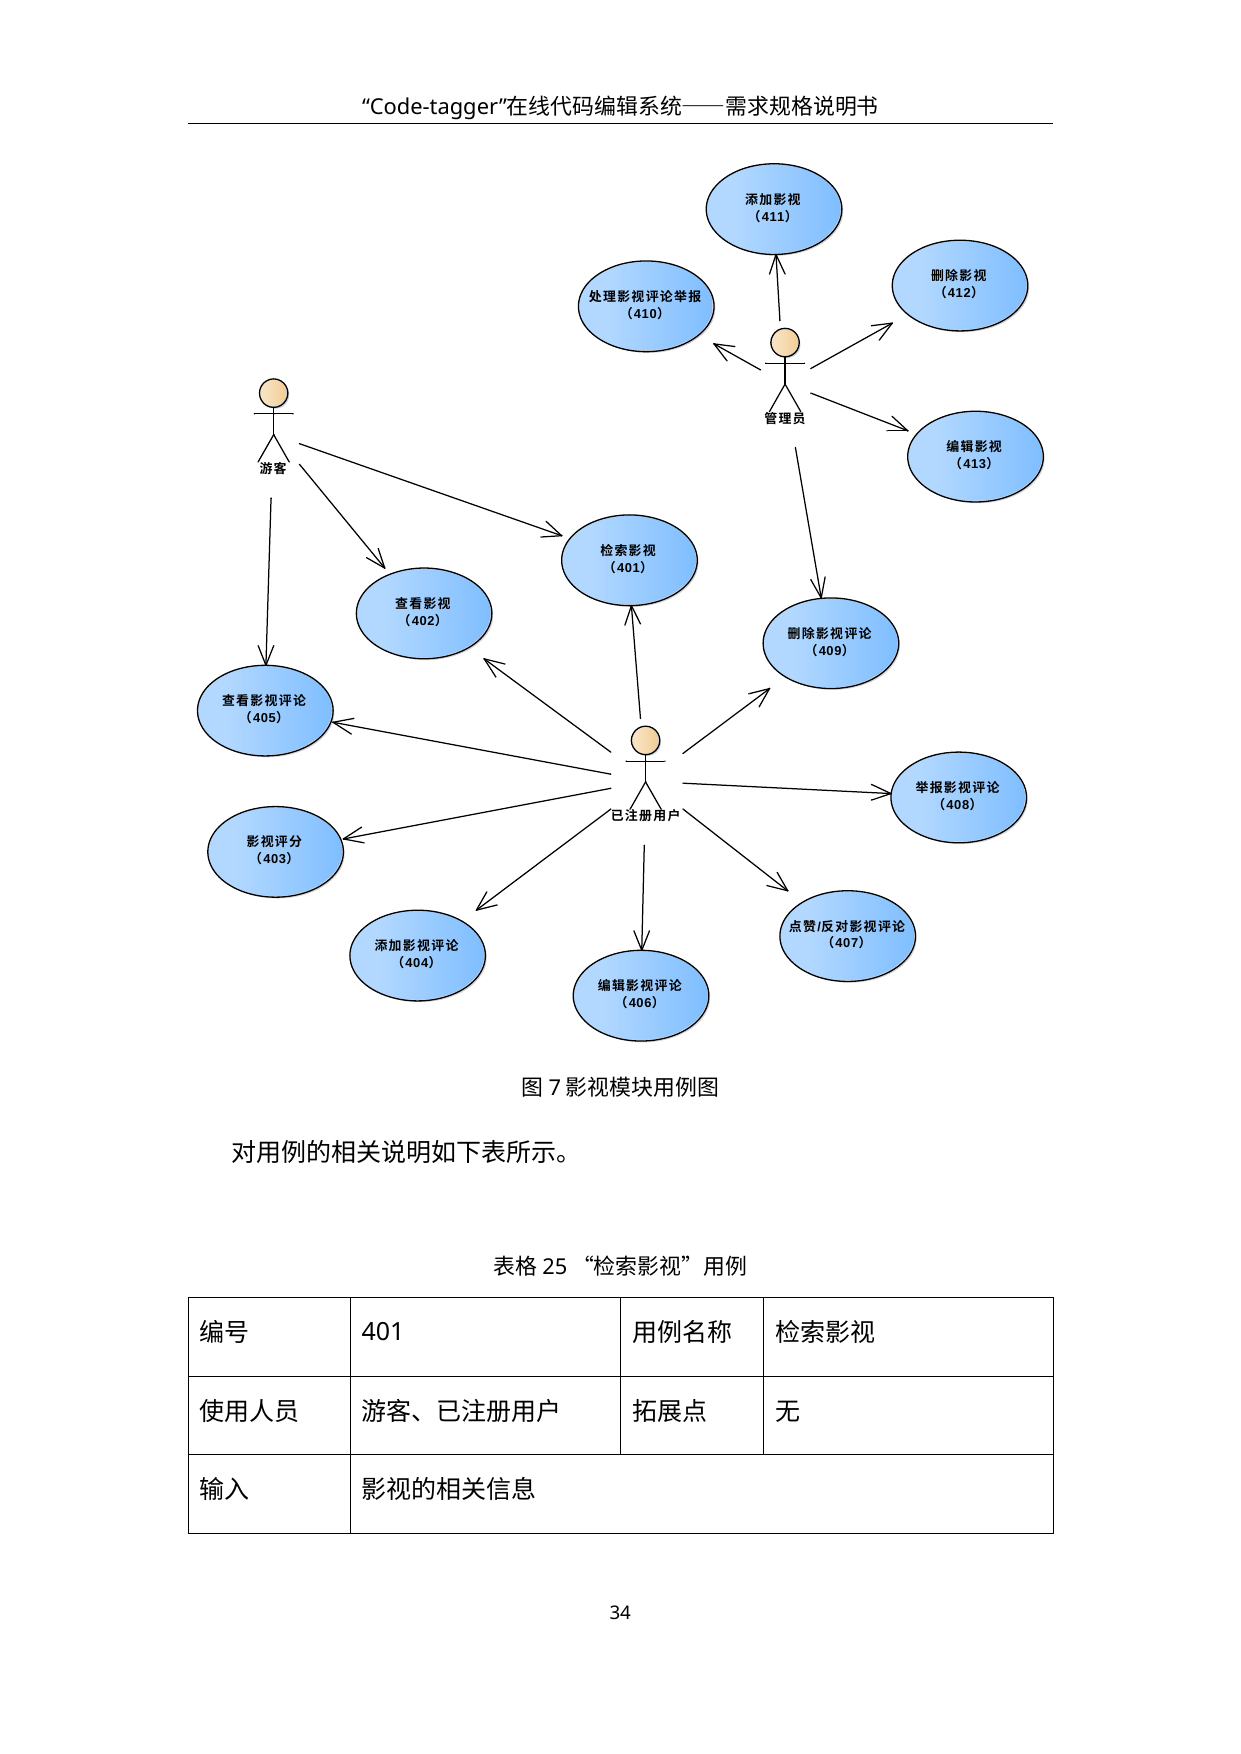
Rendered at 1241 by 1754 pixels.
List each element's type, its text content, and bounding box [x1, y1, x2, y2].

text 图 7 影视模块用例图 [187, 1070, 1053, 1102]
text 对用例的相关说明如下表所示。 [187, 1118, 1053, 1183]
table_header 编号 [189, 1298, 350, 1376]
table_cell 游客、已注册用户 [351, 1377, 620, 1454]
table_cell 无 [764, 1377, 1053, 1454]
table_cell 输入 [189, 1455, 350, 1533]
table_header 检索影视 [764, 1298, 1053, 1376]
table_cell 使用人员 [189, 1377, 350, 1454]
table_header 401 [351, 1298, 620, 1376]
table_cell 影视的相关信息 [351, 1455, 1053, 1533]
text 表格 25 “检索影视”用例 [187, 1249, 1053, 1281]
table_cell 拓展点 [621, 1377, 763, 1454]
table_header 用例名称 [621, 1298, 763, 1376]
